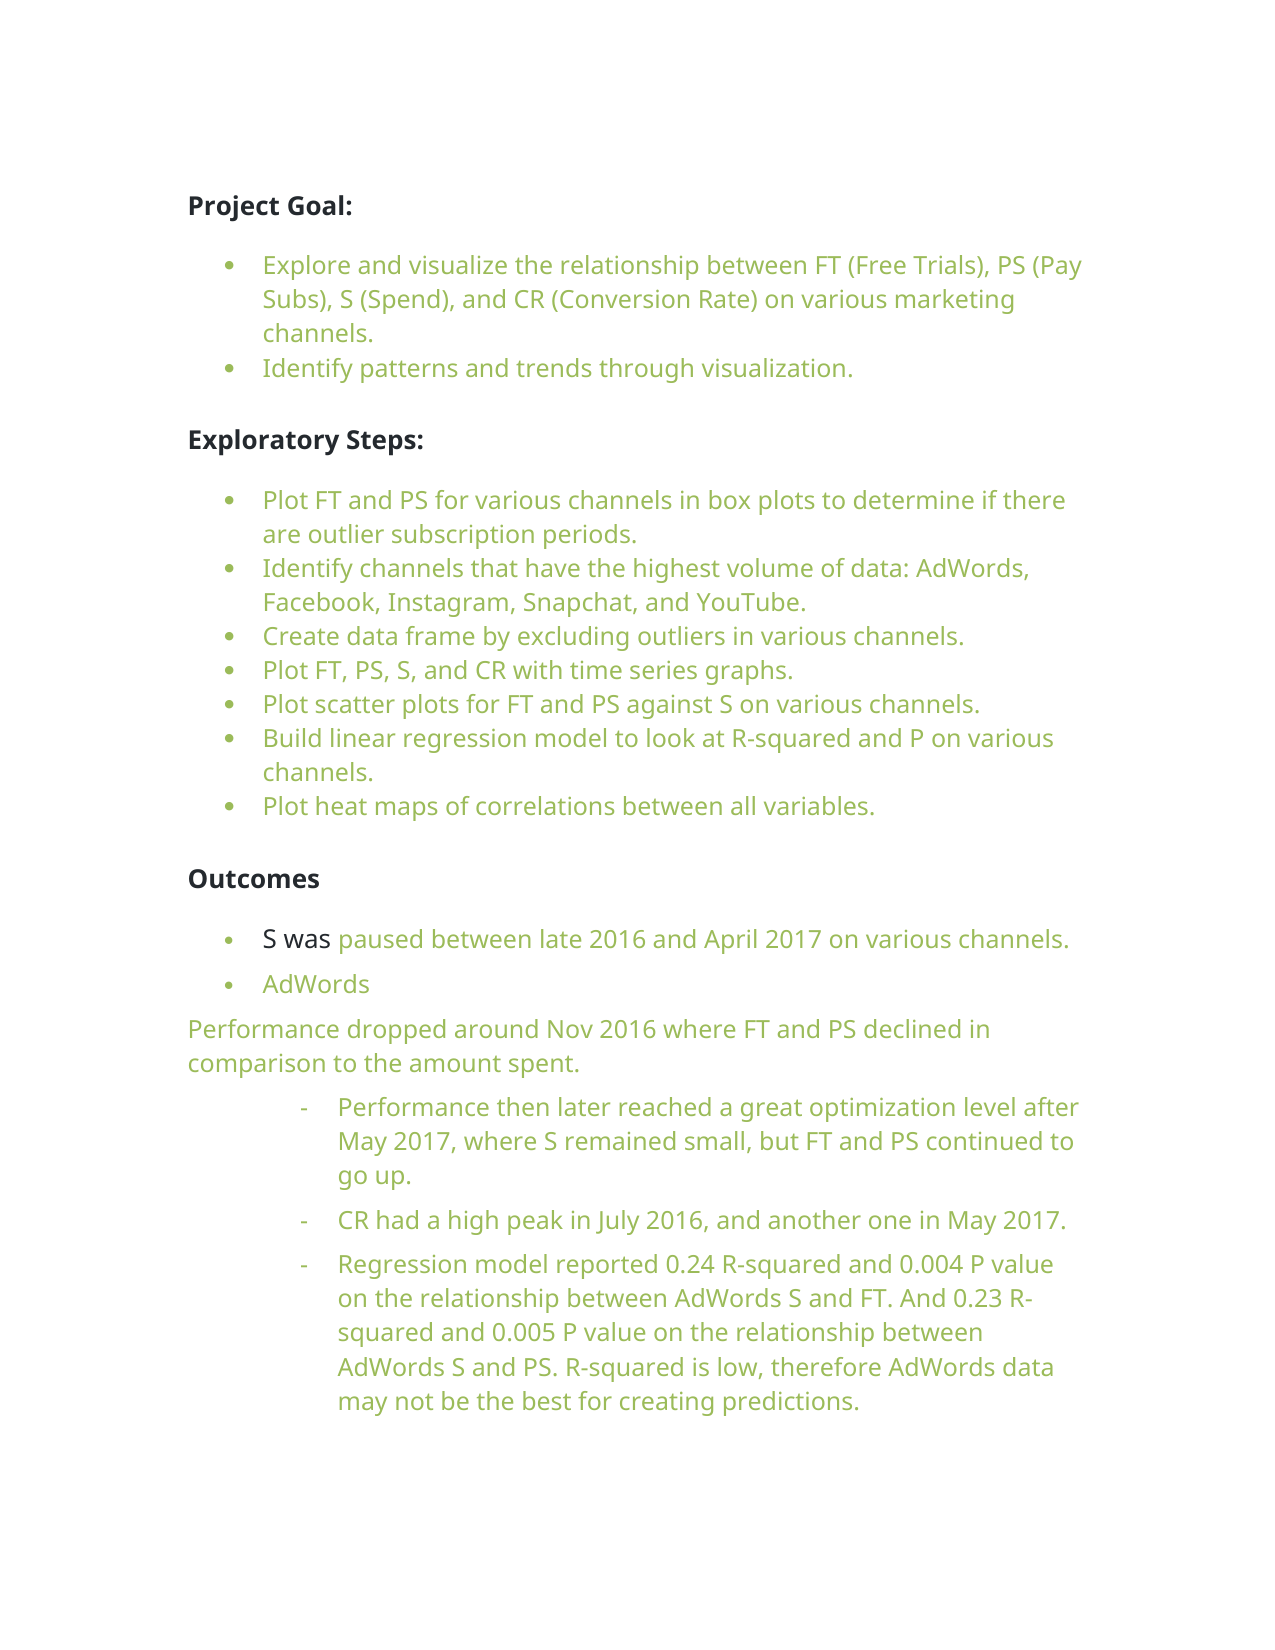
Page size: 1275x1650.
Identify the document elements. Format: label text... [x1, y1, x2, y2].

list AdWords [225, 967, 1087, 1001]
list Explore and visualize the relationship between FT (Free Trials), PS (Pay Subs), S (Spend), and CR (Conversion Rate) on various marketing channels. [225, 248, 1087, 350]
text Outcomes [187, 860, 1087, 896]
list Identify channels that have the highest volume of data: AdWords, Facebook, Instagram, Snapchat, and YouTube. [225, 550, 1087, 618]
list Plot heat maps of correlations between all variables. [225, 789, 1087, 823]
list Plot FT and PS for various channels in box plots to determine if there are outlier subscription periods. [225, 482, 1087, 550]
list CR had a high peak in July 2016, and another one in May 2017. [300, 1202, 1087, 1237]
list S was paused between late 2016 and April 2017 on various channels. [225, 921, 1087, 956]
list Identify patterns and trends through visualization. [225, 350, 1087, 384]
list Performance dropped around Nov 2016 where FT and PS declined in comparison to the amount spent. [187, 1011, 1087, 1079]
list Build linear regression model to look at R-squared and P on various channels. [225, 721, 1087, 789]
list Create data frame by excluding outliers in various channels. [225, 618, 1087, 653]
text Exploratory Steps: [187, 422, 1087, 457]
list Performance then later reached a great optimization level after May 2017, where S remained small, but FT and PS continued to go up. [300, 1090, 1087, 1192]
list Regression model reported 0.24 R-squared and 0.004 P value on the relationship between AdWords S and FT. And 0.23 R-squared and 0.005 P value on the relationship between AdWords S and PS. R-squared is low, therefore AdWords data may not be the best for creating predictions. [300, 1247, 1087, 1417]
text Project Goal: [187, 187, 1087, 223]
list Plot FT, PS, S, and CR with time series graphs. [225, 653, 1087, 687]
list Plot scatter plots for FT and PS against S on various channels. [225, 687, 1087, 721]
